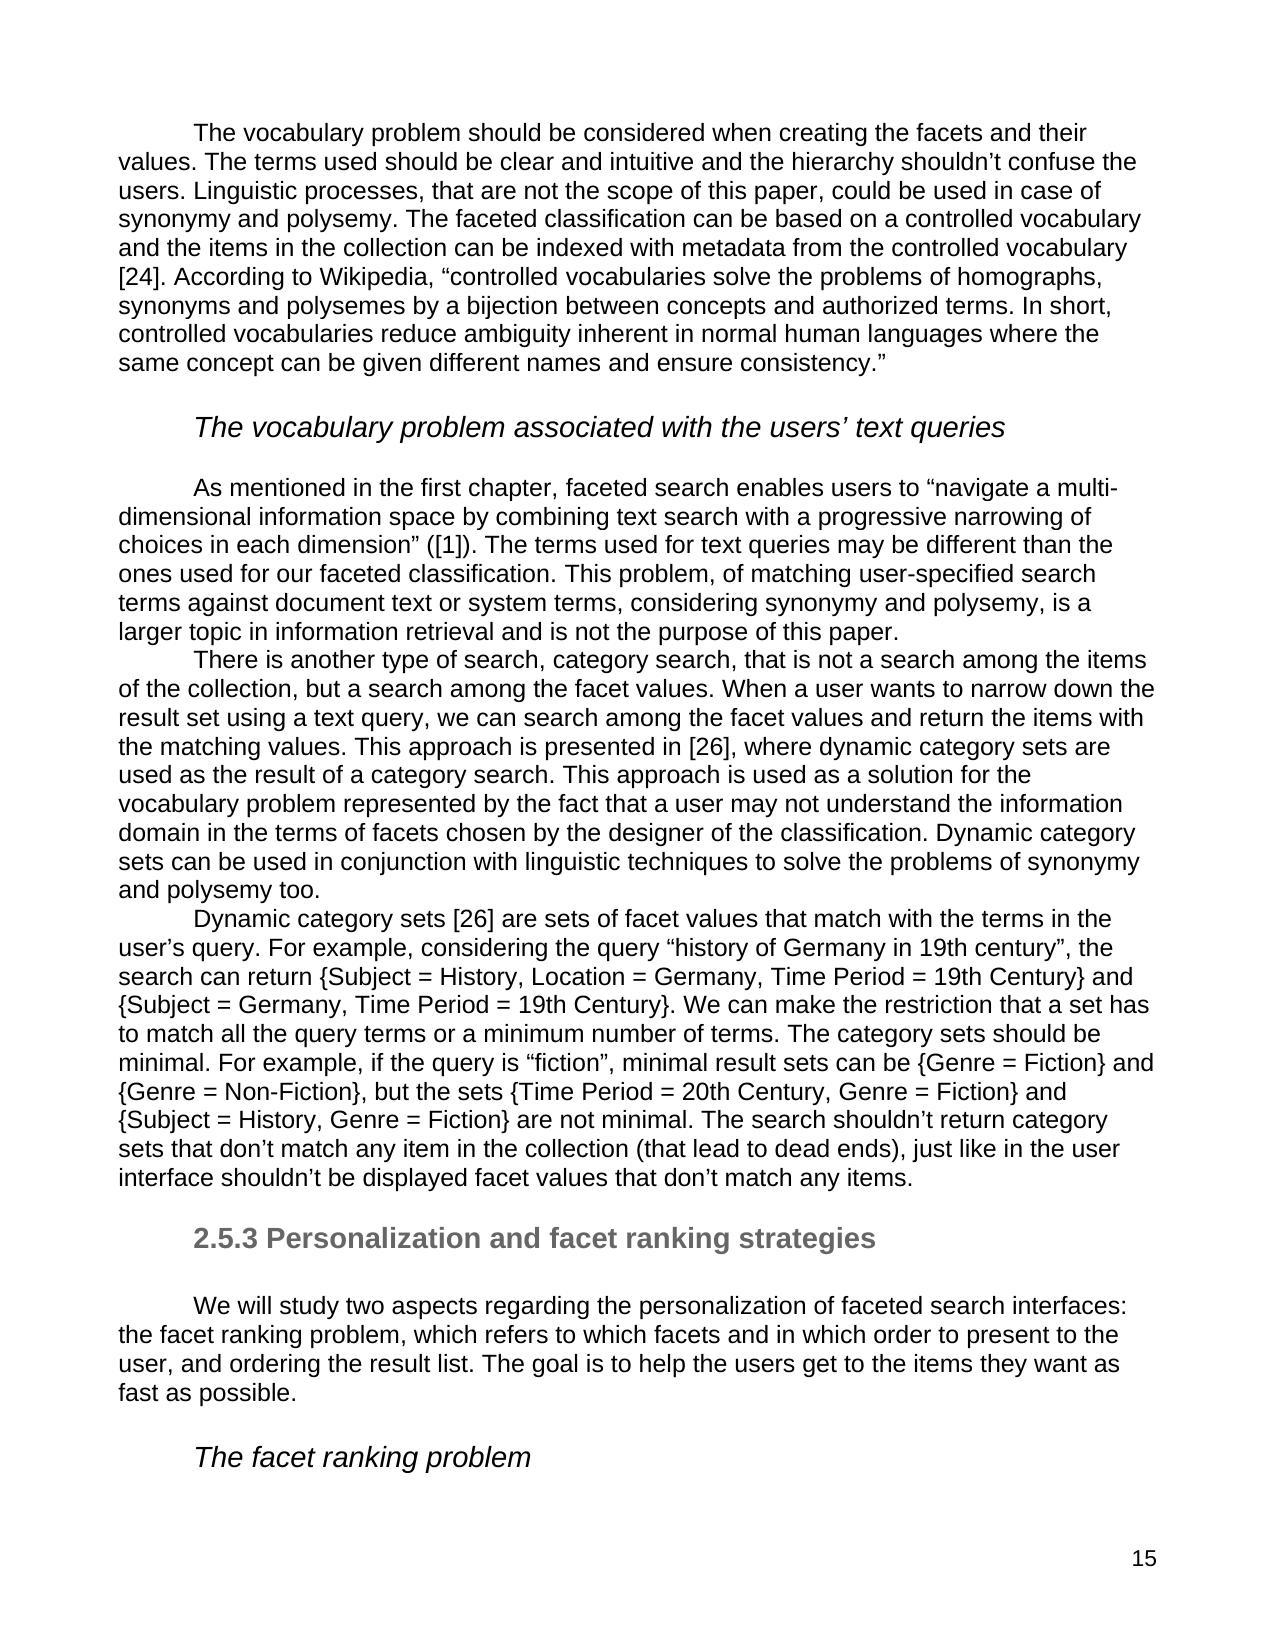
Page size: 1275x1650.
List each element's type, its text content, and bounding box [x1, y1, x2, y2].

subtitle 2.5.3 Personalization and facet ranking strategies [193, 1221, 1032, 1254]
text As mentioned in the first chapter, faceted search enables users to “navigate a multi-dimensional information space by combining text search with a progressive narrowing of choices in each dimension” ([1]). The terms used for text queries may be different than the ones used for our faceted classification. This problem, of matching user-speciﬁed search terms against document text or system terms, considering synonymy and polysemy, is a larger topic in information retrieval and is not the purpose of this paper. [118, 473, 1157, 645]
text There is another type of search, category search, that is not a search among the items of the collection, but a search among the facet values. When a user wants to narrow down the result set using a text query, we can search among the facet values and return the items with the matching values. This approach is presented in [26], where dynamic category sets are used as the result of a category search. This approach is used as a solution for the vocabulary problem represented by the fact that a user may not understand the information domain in the terms of facets chosen by the designer of the classification. Dynamic category sets can be used in conjunction with linguistic techniques to solve the problems of synonymy and polysemy too. [118, 645, 1157, 904]
text The vocabulary problem associated with the users’ text queries [118, 410, 1157, 444]
text The facet ranking problem [118, 1440, 1157, 1473]
text Dynamic category sets [26] are sets of facet values that match with the terms in the user’s query. For example, considering the query “history of Germany in 19th century”, the search can return {Subject = History, Location = Germany, Time Period = 19th Century} and {Subject = Germany, Time Period = 19th Century}. We can make the restriction that a set has to match all the query terms or a minimum number of terms. The category sets should be minimal. For example, if the query is “fiction”, minimal result sets can be {Genre = Fiction} and {Genre = Non-Fiction}, but the sets {Time Period = 20th Century, Genre = Fiction} and {Subject = History, Genre = Fiction} are not minimal. The search shouldn’t return category sets that don’t match any item in the collection (that lead to dead ends), just like in the user interface shouldn’t be displayed facet values that don’t match any items. [118, 904, 1157, 1191]
text The vocabulary problem should be considered when creating the facets and their values. The terms used should be clear and intuitive and the hierarchy shouldn’t confuse the users. Linguistic processes, that are not the scope of this paper, could be used in case of synonymy and polysemy. The faceted classification can be based on a controlled vocabulary and the items in the collection can be indexed with metadata from the controlled vocabulary [24]. According to Wikipedia, “controlled vocabularies solve the problems of homographs, synonyms and polysemes by a bijection between concepts and authorized terms. In short, controlled vocabularies reduce ambiguity inherent in normal human languages where the same concept can be given different names and ensure consistency.” [118, 118, 1157, 377]
text We will study two aspects regarding the personalization of faceted search interfaces: the facet ranking problem, which refers to which facets and in which order to present to the user, and ordering the result list. The goal is to help the users get to the items they want as fast as possible. [118, 1291, 1157, 1406]
